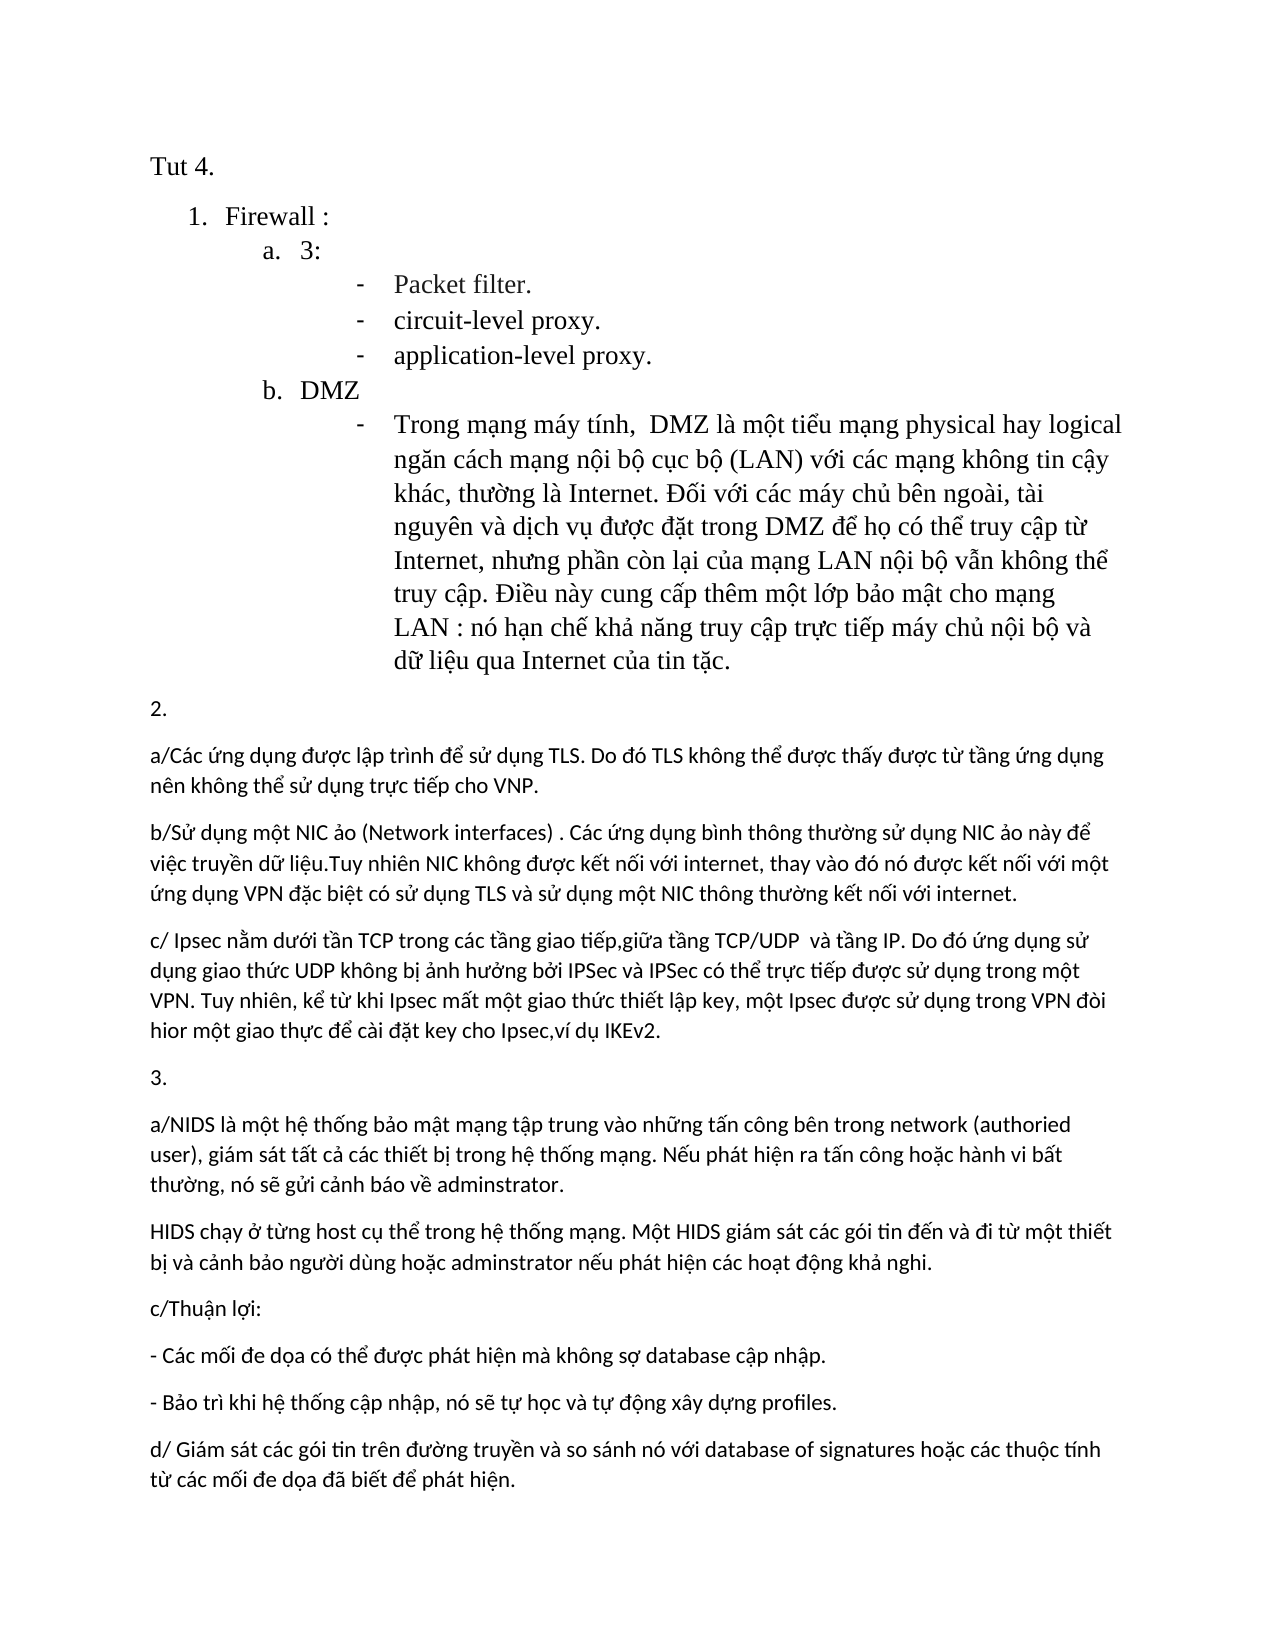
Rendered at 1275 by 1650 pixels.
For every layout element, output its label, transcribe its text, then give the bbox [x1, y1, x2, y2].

list application-level proxy. [356, 338, 1125, 372]
text c/Thuận lợi: [150, 1294, 1125, 1323]
text 2. [150, 694, 1125, 723]
text HIDS chạy ở từng host cụ thể trong hệ thống mạng. Một HIDS giám sát các gói tin đến và đi từ một thiết bị và cảnh bảo người dùng hoặc adminstrator nếu phát hiện các hoạt động khả nghi. [150, 1217, 1125, 1276]
text a/Các ứng dụng được lập trình để sử dụng TLS. Do đó TLS không thể được thấy được từ tầng ứng dụng nên không thể sử dụng trực tiếp cho VNP. [150, 741, 1125, 800]
list 3: [262, 234, 1125, 265]
list DMZ [262, 374, 1125, 405]
text Tut 4. [150, 150, 1125, 181]
list Packet filter. [356, 267, 1125, 300]
text c/ Ipsec nằm dưới tần TCP trong các tầng giao tiếp,giữa tầng TCP/UDP và tầng IP. Do đó ứng dụng sử dụng giao thức UDP không bị ảnh hưởng bởi IPSec và IPSec có thể trực tiếp được sử dụng trong một VPN. Tuy nhiên, kể từ khi Ipsec mất một giao thức thiết lập key, một Ipsec được sử dụng trong VPN đòi hior một giao thực để cài đặt key cho Ipsec,ví dụ IKEv2. [150, 926, 1125, 1044]
text d/ Giám sát các gói tin trên đường truyền và so sánh nó với database of signatures hoặc các thuộc tính từ các mối đe dọa đã biết để phát hiện. [150, 1435, 1125, 1493]
text b/Sử dụng một NIC ảo (Network interfaces) . Các ứng dụng bình thông thường sử dụng NIC ảo này để việc truyền dữ liệu.Tuy nhiên NIC không được kết nối với internet, thay vào đó nó được kết nối với một ứng dụng VPN đặc biệt có sử dụng TLS và sử dụng một NIC thông thường kết nối với internet. [150, 818, 1125, 907]
list circuit-level proxy. [356, 303, 1125, 336]
text 3. [150, 1063, 1125, 1091]
text - Bảo trì khi hệ thống cập nhập, nó sẽ tự học và tự động xây dựng profiles. [150, 1388, 1125, 1416]
list Firewall : [187, 200, 1125, 231]
list Trong mạng máy tính, DMZ là một tiểu mạng physical hay logical ngăn cách mạng nội bộ cục bộ (LAN) với các mạng không tin cậy khác, thường là Internet. Đối với các máy chủ bên ngoài, tài nguyên và dịch vụ được đặt trong DMZ để họ có thể truy cập từ Internet, nhưng phần còn lại của mạng LAN nội bộ vẫn không thể truy cập. Điều này cung cấp thêm một lớp bảo mật cho mạng LAN : nó hạn chế khả năng truy cập trực tiếp máy chủ nội bộ và dữ liệu qua Internet của tin tặc. [356, 408, 1125, 676]
text a/NIDS là một hệ thống bảo mật mạng tập trung vào những tấn công bên trong network (authoried user), giám sát tất cả các thiết bị trong hệ thống mạng. Nếu phát hiện ra tấn công hoặc hành vi bất thường, nó sẽ gửi cảnh báo về adminstrator. [150, 1110, 1125, 1199]
text - Các mối đe dọa có thể được phát hiện mà không sợ database cập nhập. [150, 1341, 1125, 1369]
